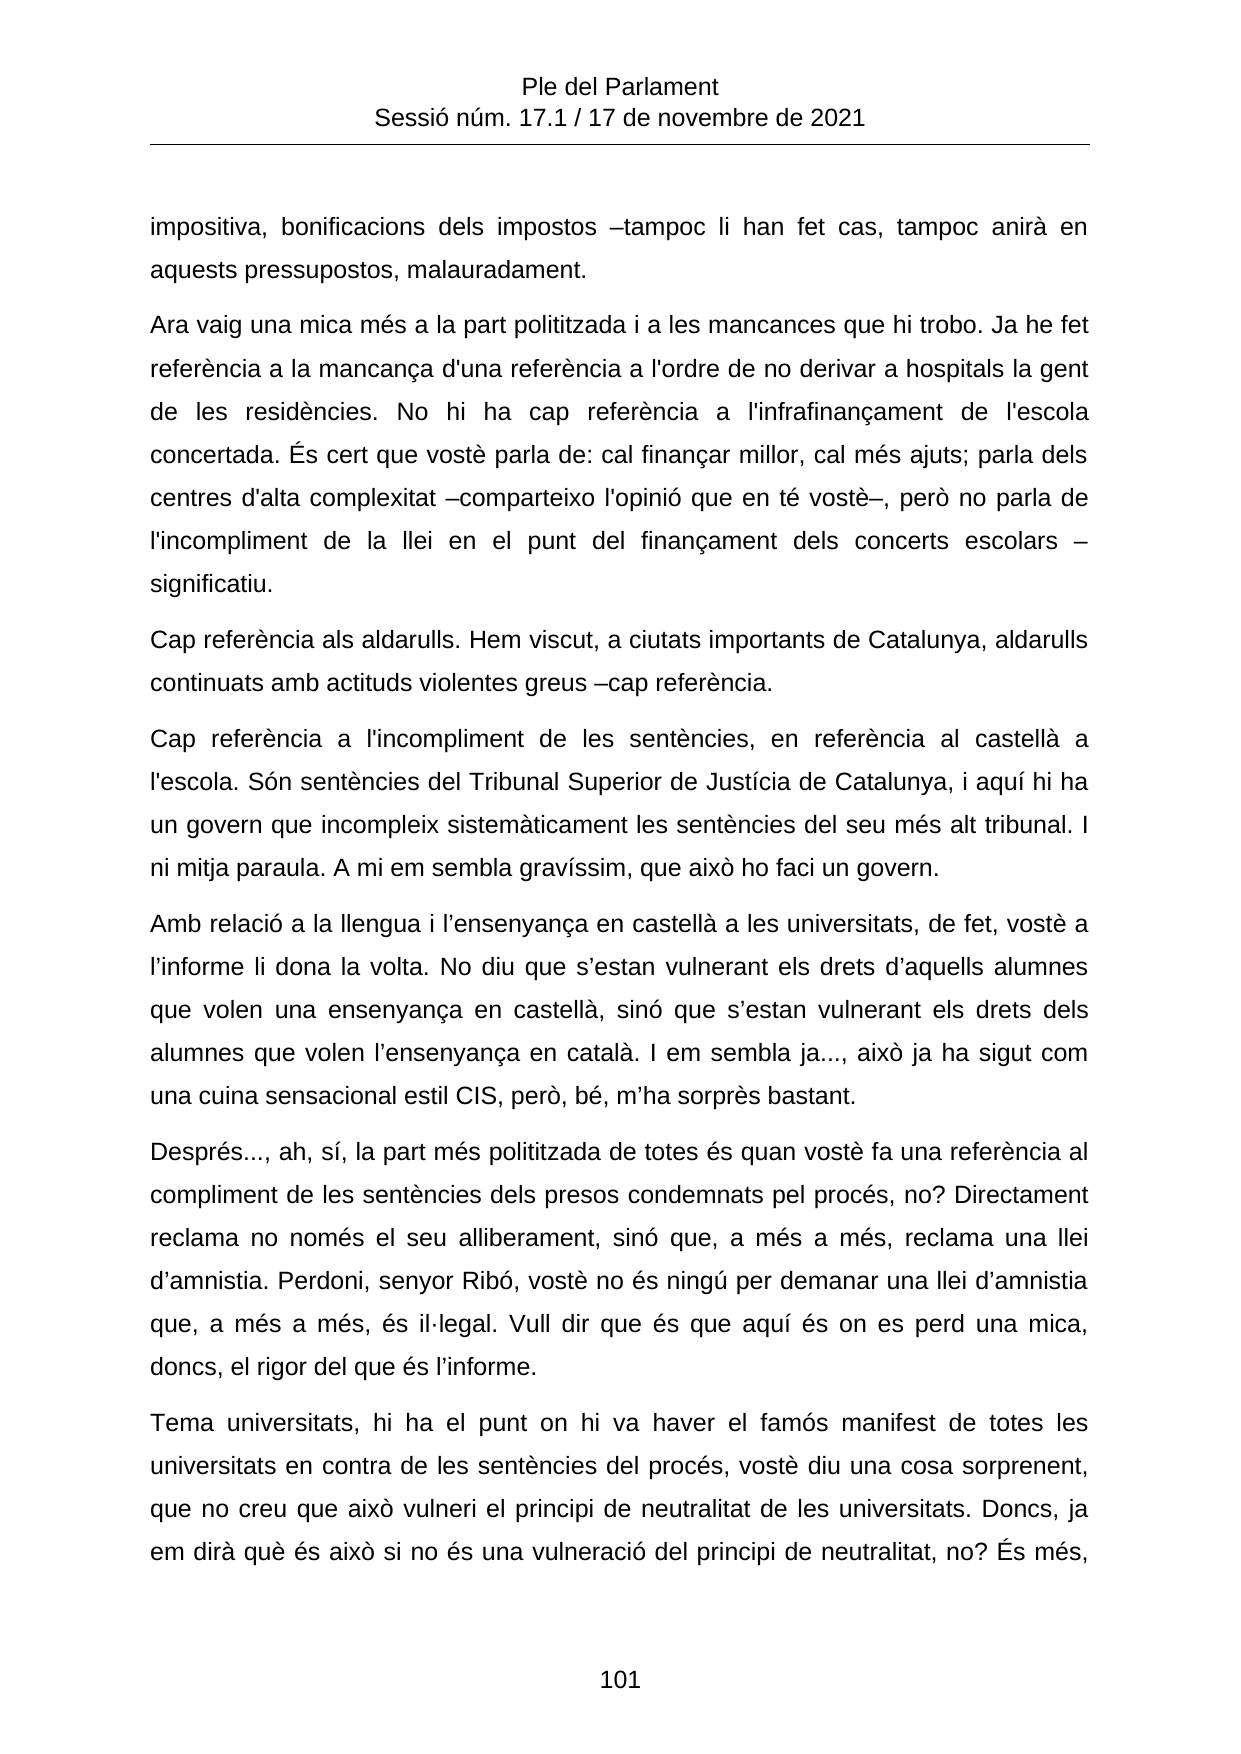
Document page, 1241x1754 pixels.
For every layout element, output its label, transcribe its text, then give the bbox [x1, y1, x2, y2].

text Cap referència a l'incompliment de les sentències, en referència al castellà a l'escola. Són sentències del Tribunal Superior de Justícia de Catalunya, i aquí hi ha un govern que incompleix sistemàticament les sentències del seu més alt tribunal. I ni mitja paraula. A mi em sembla gravíssim, que això ho faci un govern. [150, 724, 1090, 882]
text Cap referència als aldarulls. Hem viscut, a ciutats importants de Catalunya, aldarulls continuats amb actituds violentes greus –cap referència. [150, 625, 1090, 697]
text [150, 212, 1090, 284]
text Ara vaig una mica més a la part polititzada i a les mancances que hi trobo. Ja he fet referència a la mancança d'una referència a l'ordre de no derivar a hospitals la gent de les residències. No hi ha cap referència a l'infrafinançament de l'escola concertada. És cert que vostè parla de: cal finançar millor, cal més ajuts; parla dels centres d'alta complexitat –comparteixo l'opinió que en té vostè–, però no parla de l'incompliment de la llei en el punt del finançament dels concerts escolars –significatiu. [150, 311, 1090, 598]
text Després..., ah, sí, la part més polititzada de totes és quan vostè fa una referència al compliment de les sentències dels presos condemnats pel procés, no? Directament reclama no només el seu alliberament, sinó que, a més a més, reclama una llei d’amnistia. Perdoni, senyor Ribó, vostè no és ningú per demanar una llei d’amnistia que, a més a més, és il·legal. Vull dir que és que aquí és on es perd una mica, doncs, el rigor del que és l’informe. [150, 1137, 1090, 1381]
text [150, 1408, 1090, 1566]
text Amb relació a la llengua i l’ensenyança en castellà a les universitats, de fet, vostè a l’informe li dona la volta. No diu que s’estan vulnerant els drets d’aquells alumnes que volen una ensenyança en castellà, sinó que s’estan vulnerant els drets dels alumnes que volen l’ensenyança en català. I em sembla ja..., això ja ha sigut com una cuina sensacional estil CIS, però, bé, m’ha sorprès bastant. [150, 909, 1090, 1110]
